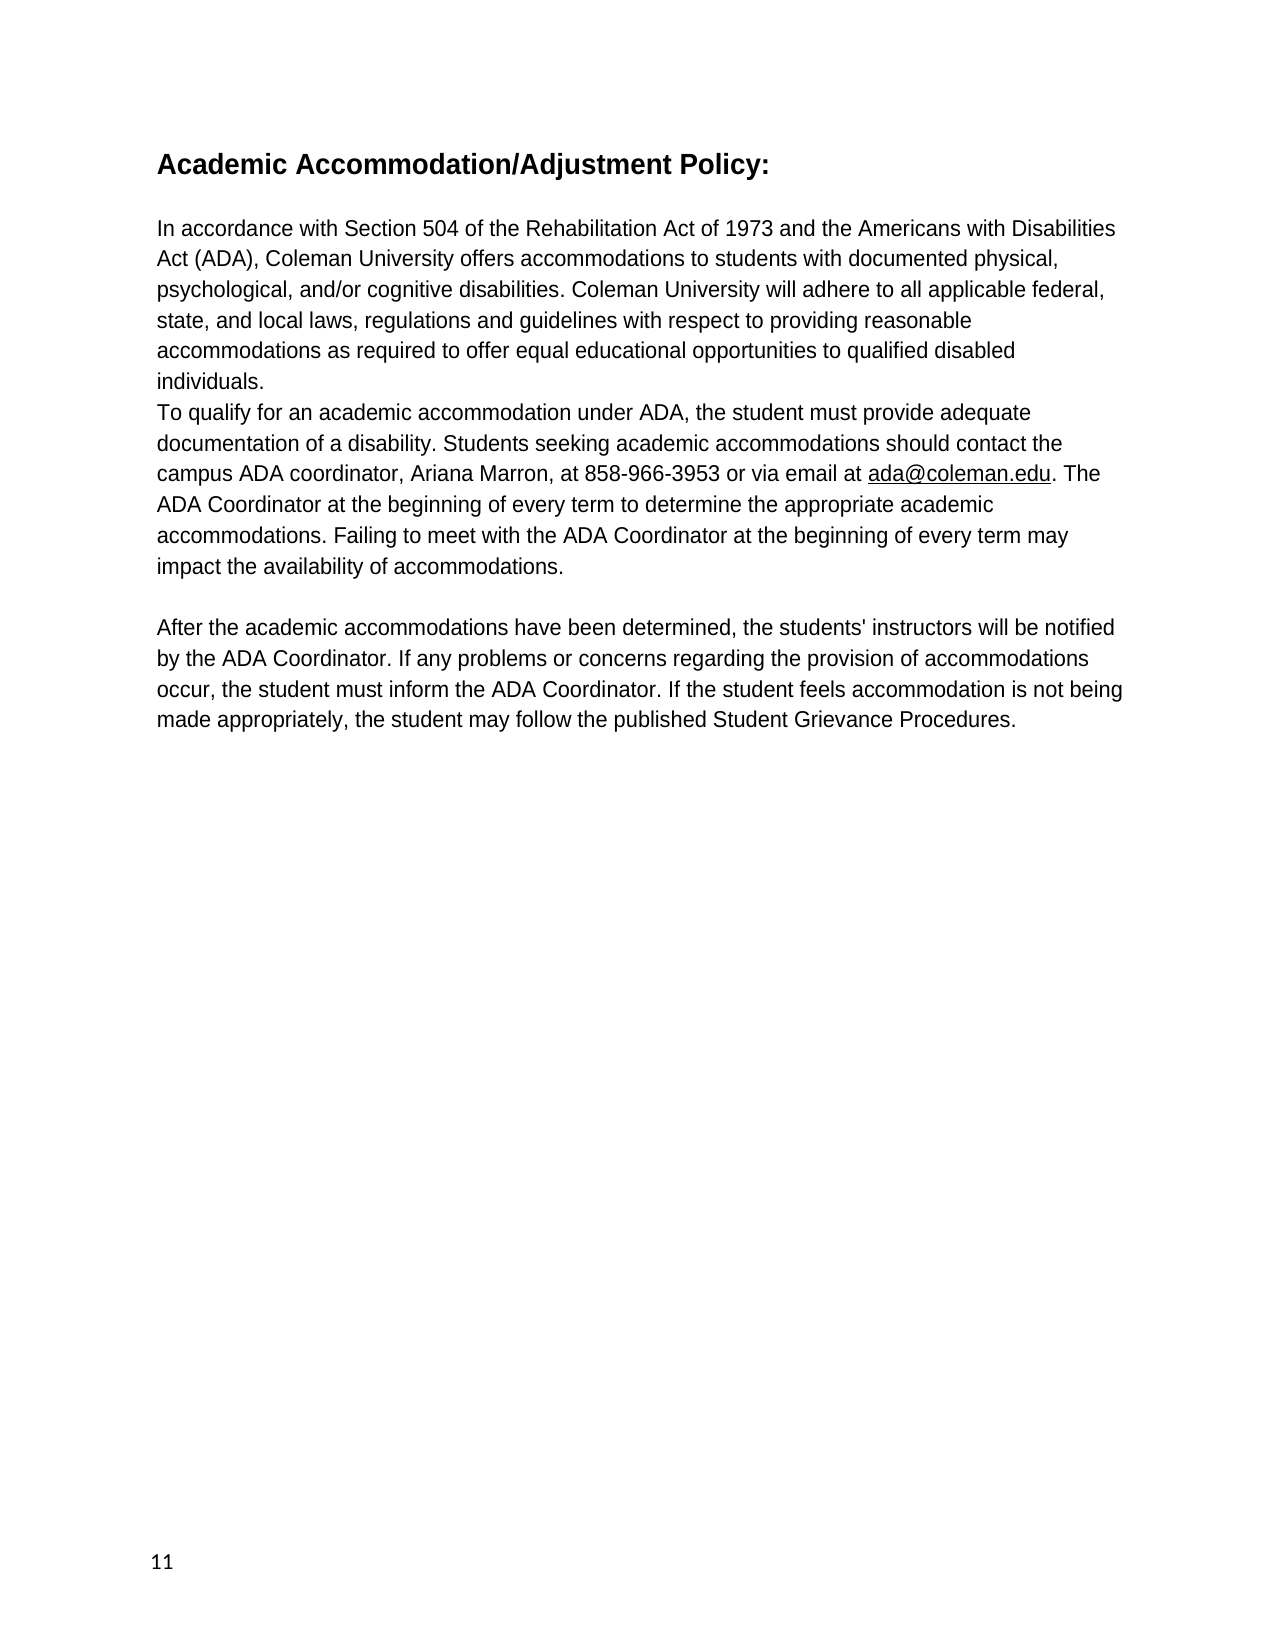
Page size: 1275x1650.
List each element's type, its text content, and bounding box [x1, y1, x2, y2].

text After the academic accommodations have been determined, the students' instructors will be notified by the ADA Coordinator. If any problems or concerns regarding the provision of accommodations occur, the student must inform the ADA Coordinator. If the student feels accommodation is not being made appropriately, the student may follow the published Student Grievance Procedures. [157, 611, 1125, 734]
text In accordance with Section 504 of the Rehabilitation Act of 1973 and the Americans with Disabilities Act (ADA), Coleman University offers accommodations to students with documented physical, psychological, and/or cognitive disabilities. Coleman University will adhere to all applicable federal, state, and local laws, regulations and guidelines with respect to providing reasonable accommodations as required to offer equal educational opportunities to qualified disabled individuals. [157, 211, 1125, 396]
text Academic Accommodation/Adjustment Policy: [157, 150, 1125, 181]
text To qualify for an academic accommodation under ADA, the student must provide adequate documentation of a disability. Students seeking academic accommodations should contact the campus ADA coordinator, Ariana Marron, at 858-966-3953 or via email at ada@coleman.edu. The ADA Coordinator at the beginning of every term to determine the appropriate academic accommodations. Failing to meet with the ADA Coordinator at the beginning of every term may impact the availability of accommodations. [157, 396, 1125, 580]
